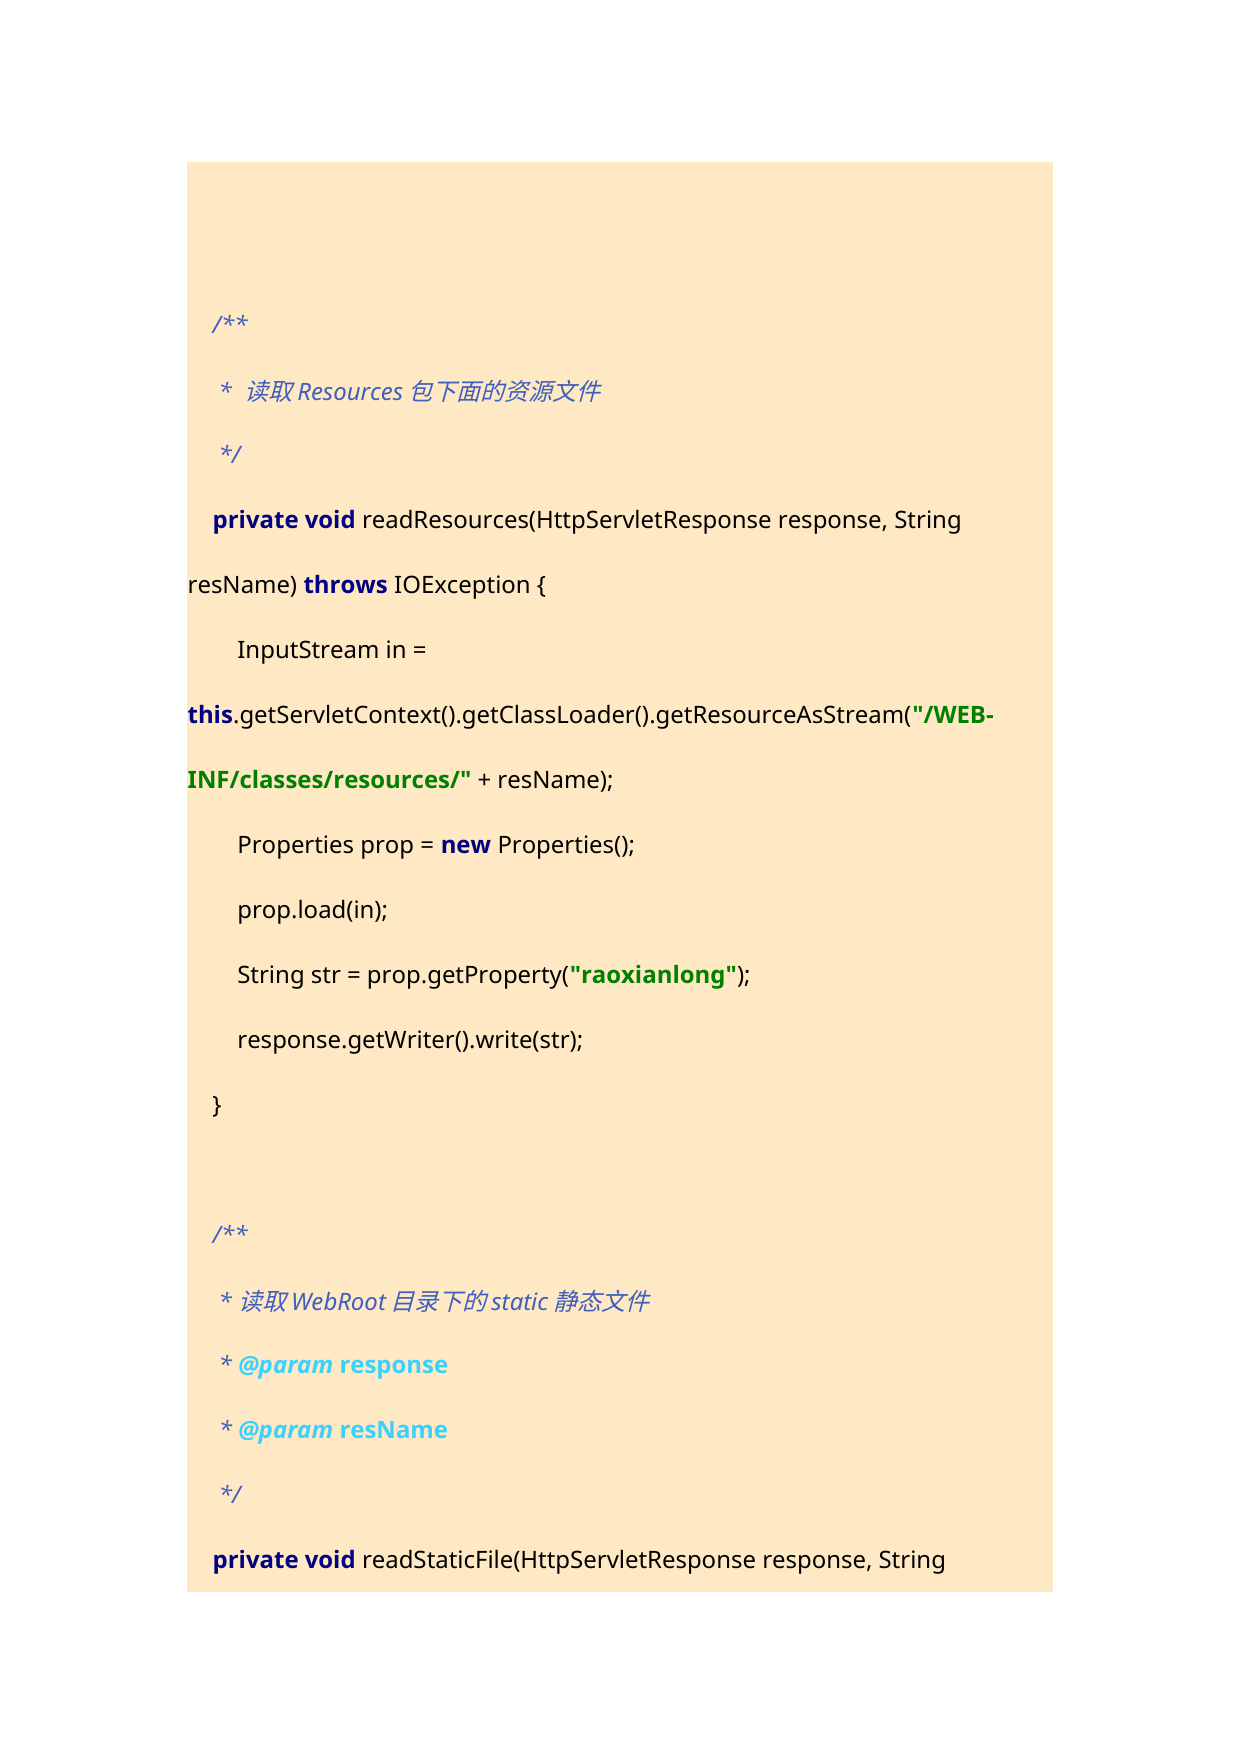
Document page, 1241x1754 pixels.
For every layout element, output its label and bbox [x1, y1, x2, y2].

text [187, 162, 1053, 1592]
